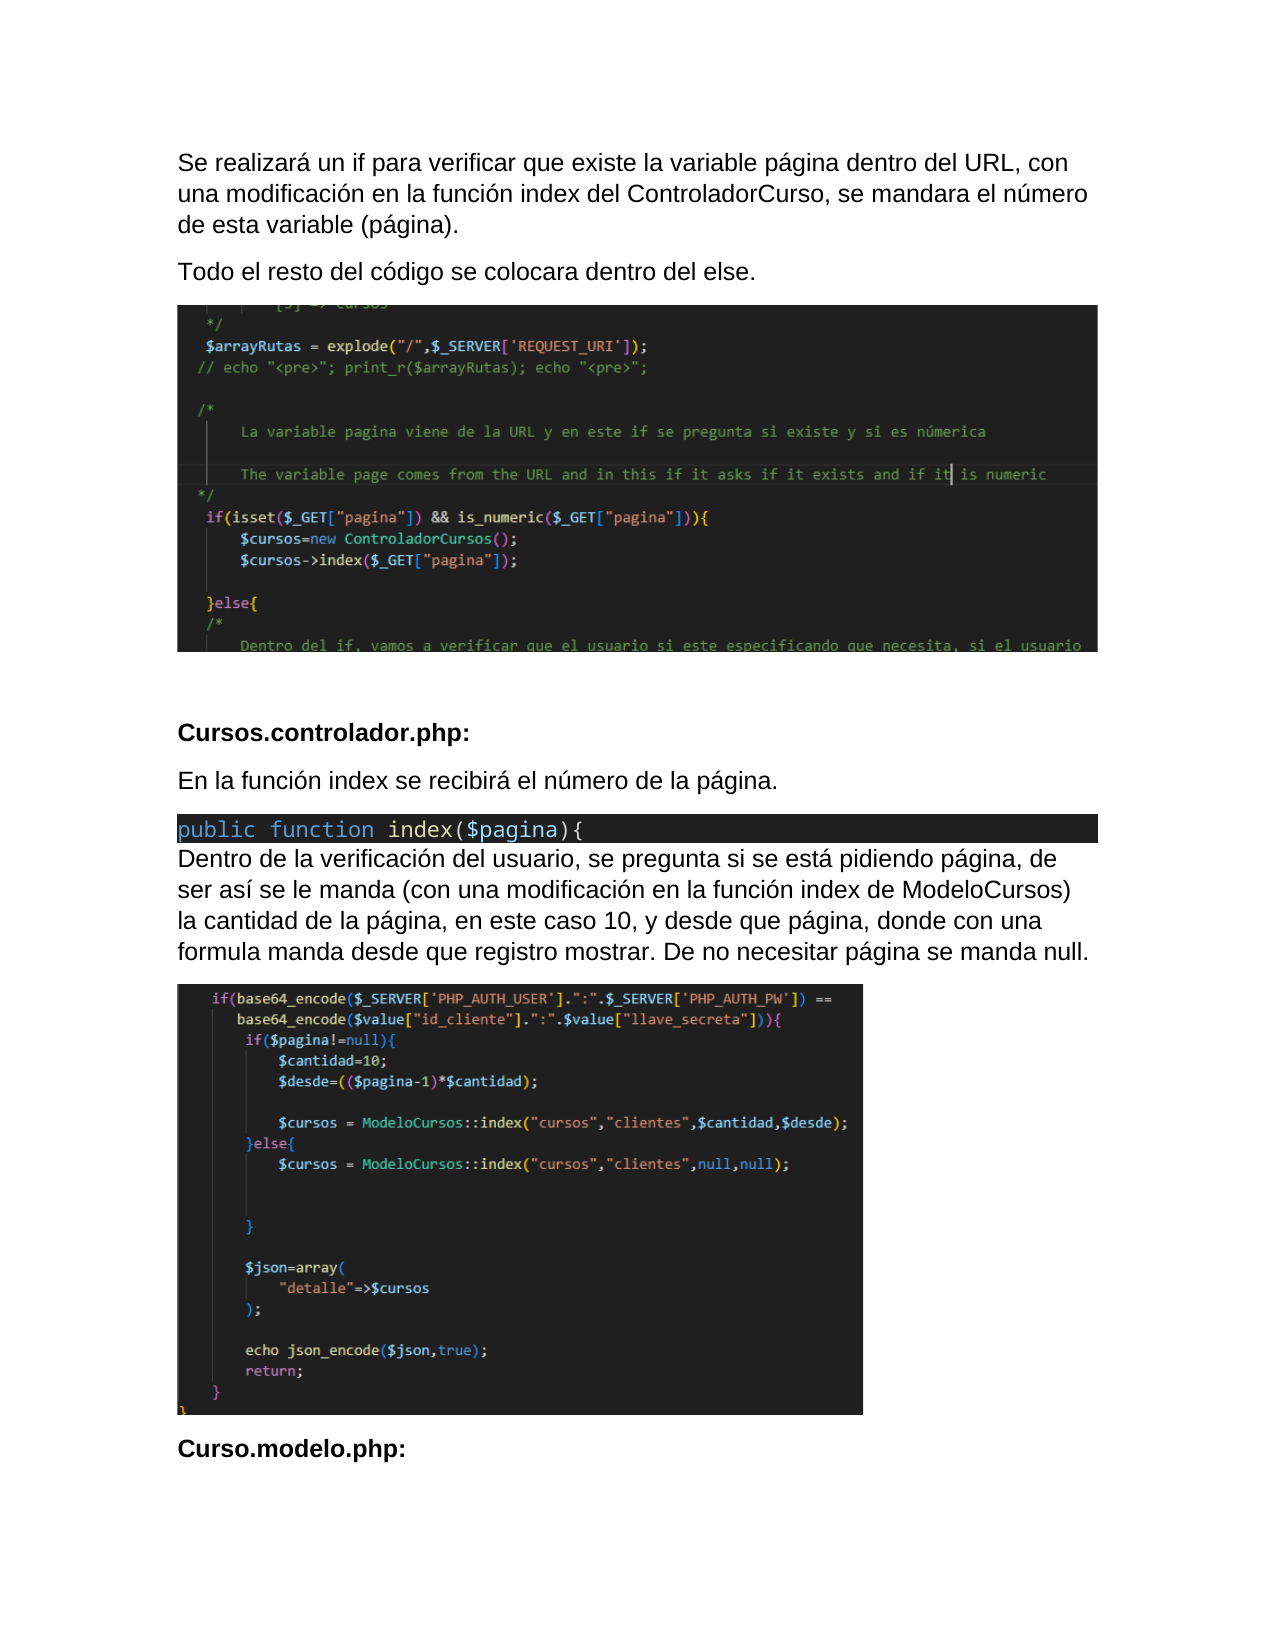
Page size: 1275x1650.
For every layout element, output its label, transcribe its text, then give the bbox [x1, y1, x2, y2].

text Todo el resto del código se colocara dentro del else. [177, 257, 1098, 286]
text Curso.modelo.php: [177, 1434, 1098, 1462]
text public function index($pagina){ [177, 814, 1098, 843]
picture [177, 305, 1098, 652]
text En la función index se recibirá el número de la página. [177, 766, 1098, 795]
text Cursos.controlador.php: [177, 718, 1098, 747]
text Dentro de la verificación del usuario, se pregunta si se está pidiendo página, de ser así se le manda (con una modificación en la función index de ModeloCursos) la cantidad de la página, en este caso 10, y desde que página, donde con una formula manda desde que registro mostrar. De no necesitar página se manda null. [177, 843, 1098, 965]
text Se realizará un if para verificar que existe la variable página dentro del URL, con una modificación en la función index del ControladorCurso, se mandara el número de esta variable (página). [177, 148, 1098, 238]
picture [177, 984, 864, 1415]
